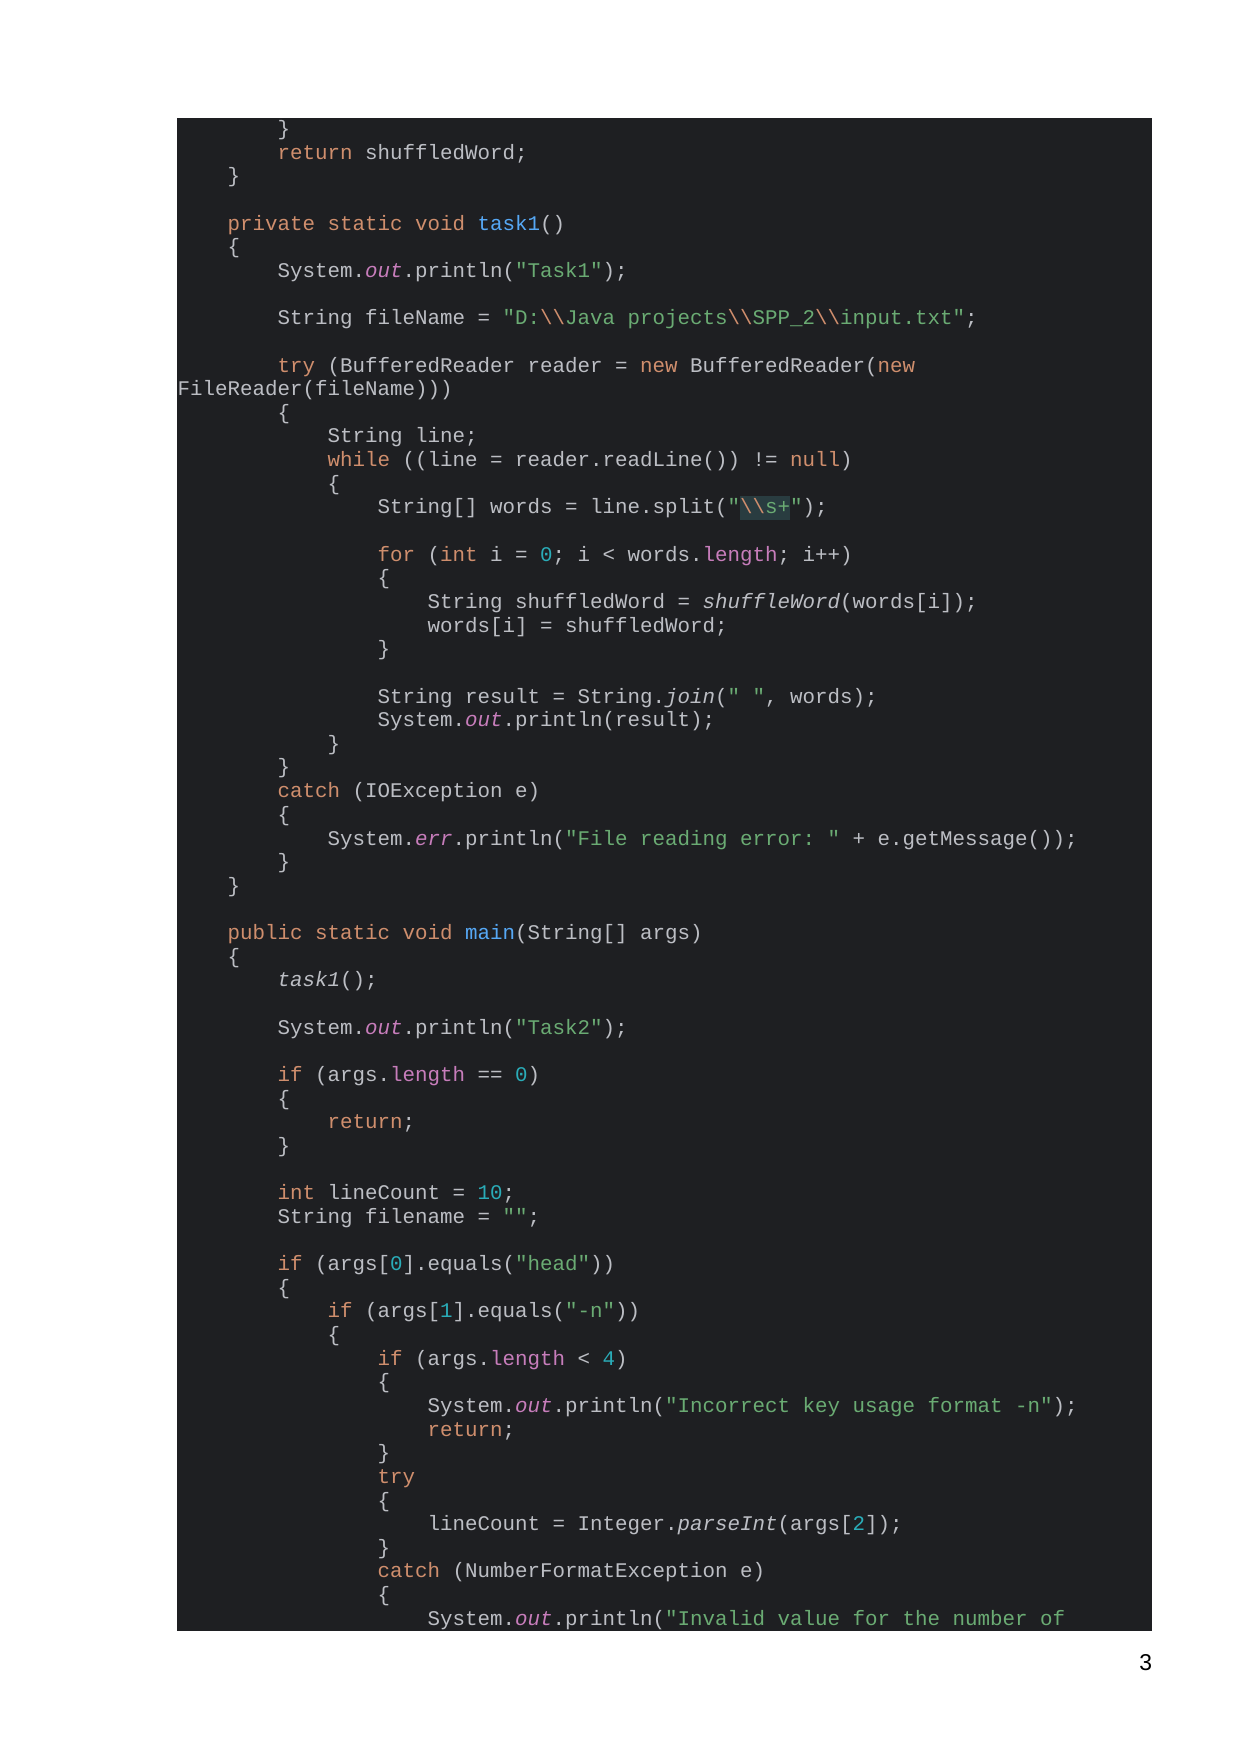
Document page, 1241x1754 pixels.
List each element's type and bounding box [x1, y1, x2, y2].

text [177, 118, 1152, 1631]
